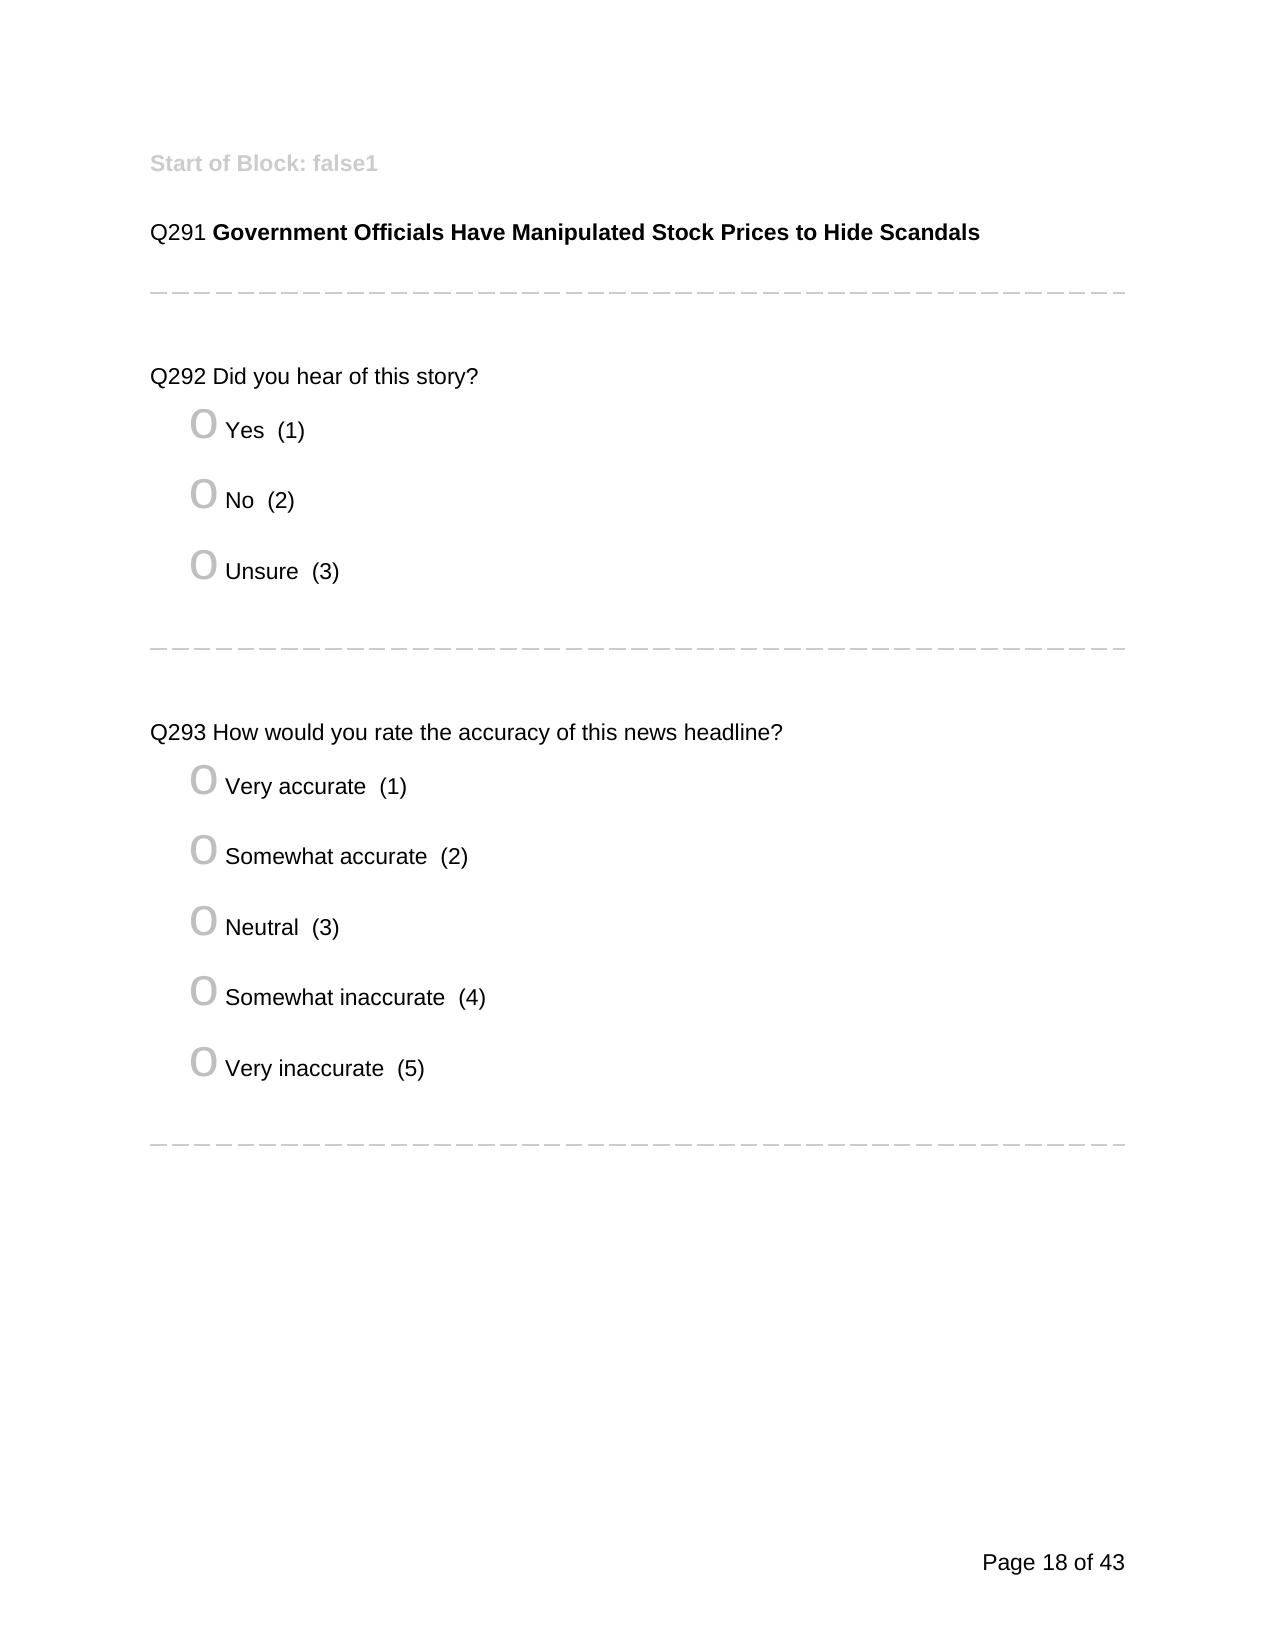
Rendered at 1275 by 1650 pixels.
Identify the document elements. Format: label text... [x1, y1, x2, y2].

list Somewhat accurate (2) [187, 819, 1125, 881]
list Yes (1) [187, 393, 1125, 455]
text Q293 How would you rate the accuracy of this news headline? [150, 719, 1125, 745]
text Q292 Did you hear of this story? [150, 363, 1125, 389]
list Very inaccurate (5) [187, 1031, 1125, 1092]
list Neutral (3) [187, 890, 1125, 951]
list No (2) [187, 464, 1125, 525]
text Start of Block: false1 [150, 150, 1125, 176]
list Unsure (3) [187, 534, 1125, 596]
list Very accurate (1) [187, 749, 1125, 810]
list Somewhat inaccurate (4) [187, 961, 1125, 1022]
text Q291 Government Officials Have Manipulated Stock Prices to Hide Scandals [150, 219, 1125, 245]
